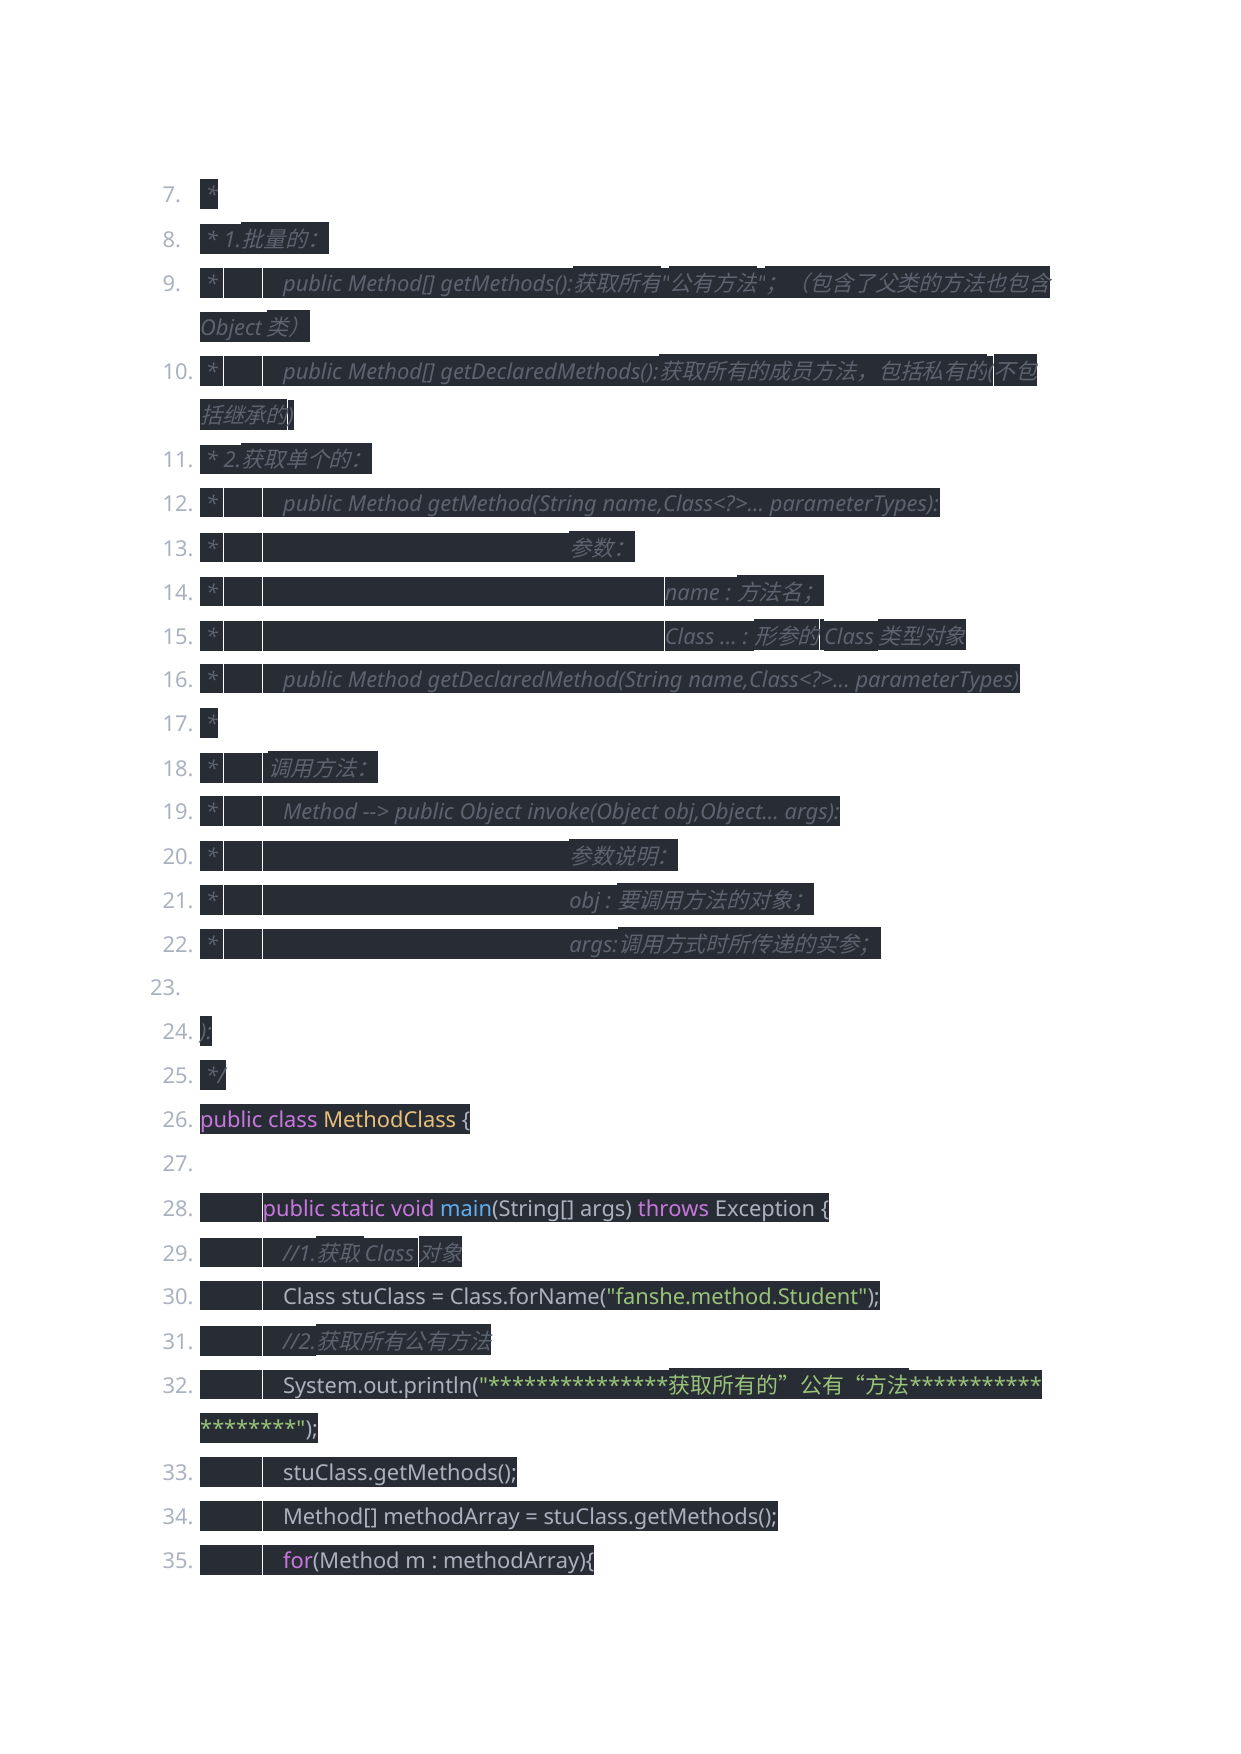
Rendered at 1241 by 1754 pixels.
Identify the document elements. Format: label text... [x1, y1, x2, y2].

list * public Method[] getDeclaredMethods():获取所有的成员方法，包括私有的(不包括继承的) [162, 348, 1053, 436]
list * Method --> public Object invoke(Object obj,Object... args): [162, 789, 1053, 833]
list * [162, 701, 1053, 745]
list * public Method[] getMethods():获取所有"公有方法"；（包含了父类的方法也包含Object类） [162, 260, 1053, 348]
list //1.获取Class对象 [162, 1229, 1053, 1273]
list public class MethodClass { [162, 1097, 1053, 1141]
list * args:调用方式时所传递的实参； [162, 921, 1053, 965]
list * 2.获取单个的： [162, 436, 1053, 480]
list Class stuClass = Class.forName("fanshe.method.Student"); [162, 1273, 1053, 1318]
list Method[] methodArray = stuClass.getMethods(); [162, 1494, 1053, 1538]
list //2.获取所有公有方法 [162, 1318, 1053, 1362]
list System.out.println("***************获取所有的”公有“方法*******************"); [162, 1362, 1053, 1450]
list * 调用方法： [162, 745, 1053, 789]
list * public Method getMethod(String name,Class<?>... parameterTypes): [162, 480, 1053, 524]
list * Class ... : 形参的Class类型对象 [162, 613, 1053, 657]
list * name : 方法名； [162, 568, 1053, 613]
list public static void main(String[] args) throws Exception { [162, 1185, 1053, 1229]
list * public Method getDeclaredMethod(String name,Class<?>... parameterTypes) [162, 657, 1053, 701]
list ): [162, 1009, 1053, 1053]
list * 参数说明： [162, 833, 1053, 877]
list stuClass.getMethods(); [162, 1450, 1053, 1494]
list for(Method m : methodArray){ [162, 1538, 1053, 1582]
list * 1.批量的： [162, 216, 1053, 260]
list */ [162, 1053, 1053, 1097]
list * [162, 172, 1053, 216]
list * obj : 要调用方法的对象； [162, 877, 1053, 921]
list * 参数： [162, 524, 1053, 568]
